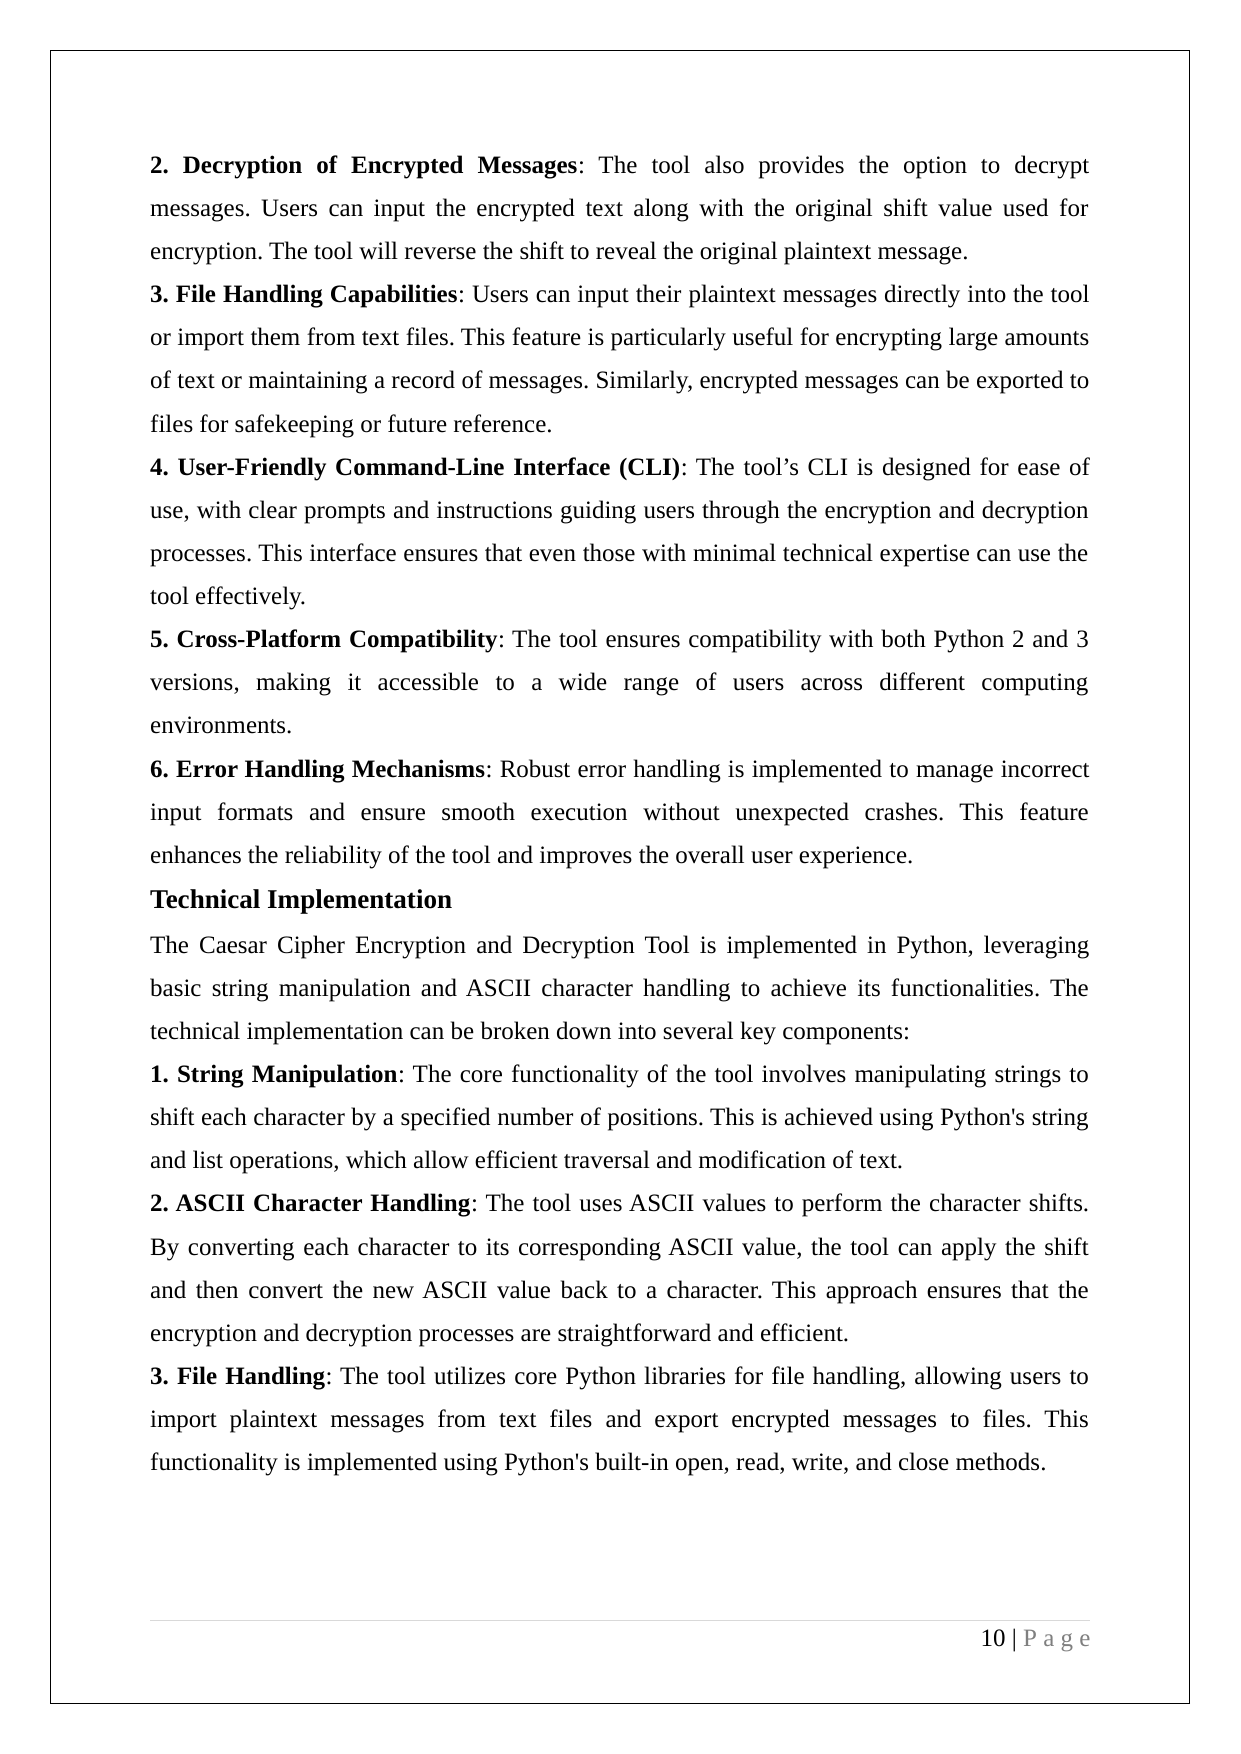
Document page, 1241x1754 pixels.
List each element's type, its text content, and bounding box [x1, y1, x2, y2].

text 2. ASCII Character Handling: The tool uses ASCII values to perform the character shifts. By converting each character to its corresponding ASCII value, the tool can apply the shift and then convert the new ASCII value back to a character. This approach ensures that the encryption and decryption processes are straightforward and efficient. [150, 1188, 1090, 1347]
text 2. Decryption of Encrypted Messages: The tool also provides the option to decrypt messages. Users can input the encrypted text along with the original shift value used for encryption. The tool will reverse the shift to reveal the original plaintext message. [150, 150, 1090, 265]
text 1. String Manipulation: The core functionality of the tool involves manipulating strings to shift each character by a specified number of positions. This is achieved using Python's string and list operations, which allow efficient traversal and modification of text. [150, 1059, 1090, 1174]
subtitle Technical Implementation [150, 883, 1090, 914]
text 6. Error Handling Mechanisms: Robust error handling is implemented to manage incorrect input formats and ensure smooth execution without unexpected crashes. This feature enhances the reliability of the tool and improves the overall user experience. [150, 754, 1090, 869]
text 3. File Handling: The tool utilizes core Python libraries for file handling, allowing users to import plaintext messages from text files and export encrypted messages to files. This functionality is implemented using Python's built-in open, read, write, and close methods. [150, 1361, 1090, 1476]
text 5. Cross-Platform Compatibility: The tool ensures compatibility with both Python 2 and 3 versions, making it accessible to a wide range of users across different computing environments. [150, 624, 1090, 739]
text 4. User-Friendly Command-Line Interface (CLI): The tool’s CLI is designed for ease of use, with clear prompts and instructions guiding users through the encryption and decryption processes. This interface ensures that even those with minimal technical expertise can use the tool effectively. [150, 452, 1090, 610]
text The Caesar Cipher Encryption and Decryption Tool is implemented in Python, leveraging basic string manipulation and ASCII character handling to achieve its functionalities. The technical implementation can be broken down into several key components: [150, 930, 1090, 1045]
text 3. File Handling Capabilities: Users can input their plaintext messages directly into the tool or import them from text files. This feature is particularly useful for encrypting large amounts of text or maintaining a record of messages. Similarly, encrypted messages can be exported to files for safekeeping or future reference. [150, 279, 1090, 437]
